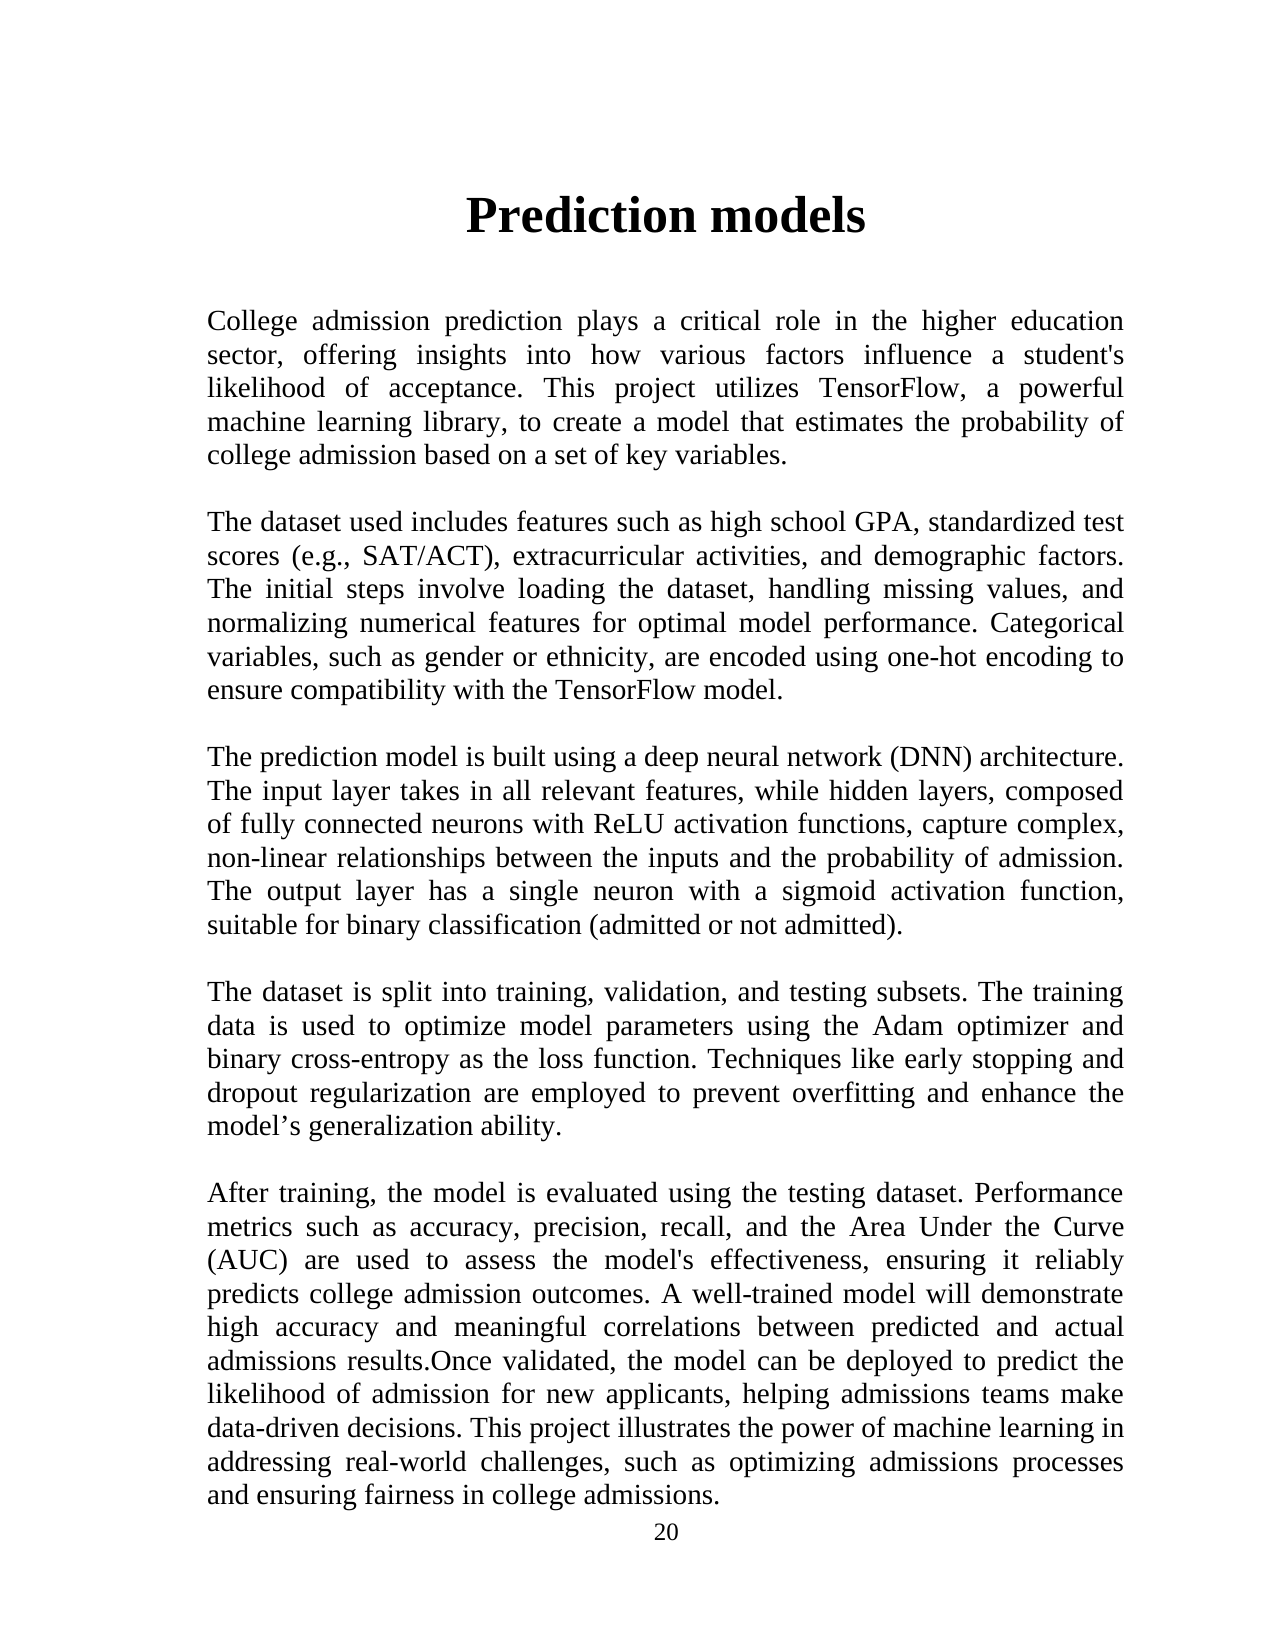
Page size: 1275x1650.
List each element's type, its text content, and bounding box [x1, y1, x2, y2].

text The prediction model is built using a deep neural network (DNN) architecture. The input layer takes in all relevant features, while hidden layers, composed of fully connected neurons with ReLU activation functions, capture complex, non-linear relationships between the inputs and the probability of admission. The output layer has a single neuron with a sigmoid activation function, suitable for binary classification (admitted or not admitted). [207, 739, 1125, 941]
text College admission prediction plays a critical role in the higher education sector, offering insights into how various factors influence a student's likelihood of acceptance. This project utilizes TensorFlow, a powerful machine learning library, to create a model that estimates the probability of college admission based on a set of key variables. [207, 303, 1125, 471]
text Prediction models [207, 183, 1125, 243]
text The dataset is split into training, validation, and testing subsets. The training data is used to optimize model parameters using the Adam optimizer and binary cross-entropy as the loss function. Techniques like early stopping and dropout regularization are employed to prevent overfitting and enhance the model’s generalization ability. [207, 974, 1125, 1142]
text The dataset used includes features such as high school GPA, standardized test scores (e.g., SAT/ACT), extracurricular activities, and demographic factors. The initial steps involve loading the dataset, handling missing values, and normalizing numerical features for optimal model performance. Categorical variables, such as gender or ethnicity, are encoded using one-hot encoding to ensure compatibility with the TensorFlow model. [207, 504, 1125, 706]
text After training, the model is evaluated using the testing dataset. Performance metrics such as accuracy, precision, recall, and the Area Under the Curve (AUC) are used to assess the model's effectiveness, ensuring it reliably predicts college admission outcomes. A well-trained model will demonstrate high accuracy and meaningful correlations between predicted and actual admissions results.Once validated, the model can be deployed to predict the likelihood of admission for new applicants, helping admissions teams make data-driven decisions. This project illustrates the power of machine learning in addressing real-world challenges, such as optimizing admissions processes and ensuring fairness in college admissions. [207, 1175, 1125, 1511]
